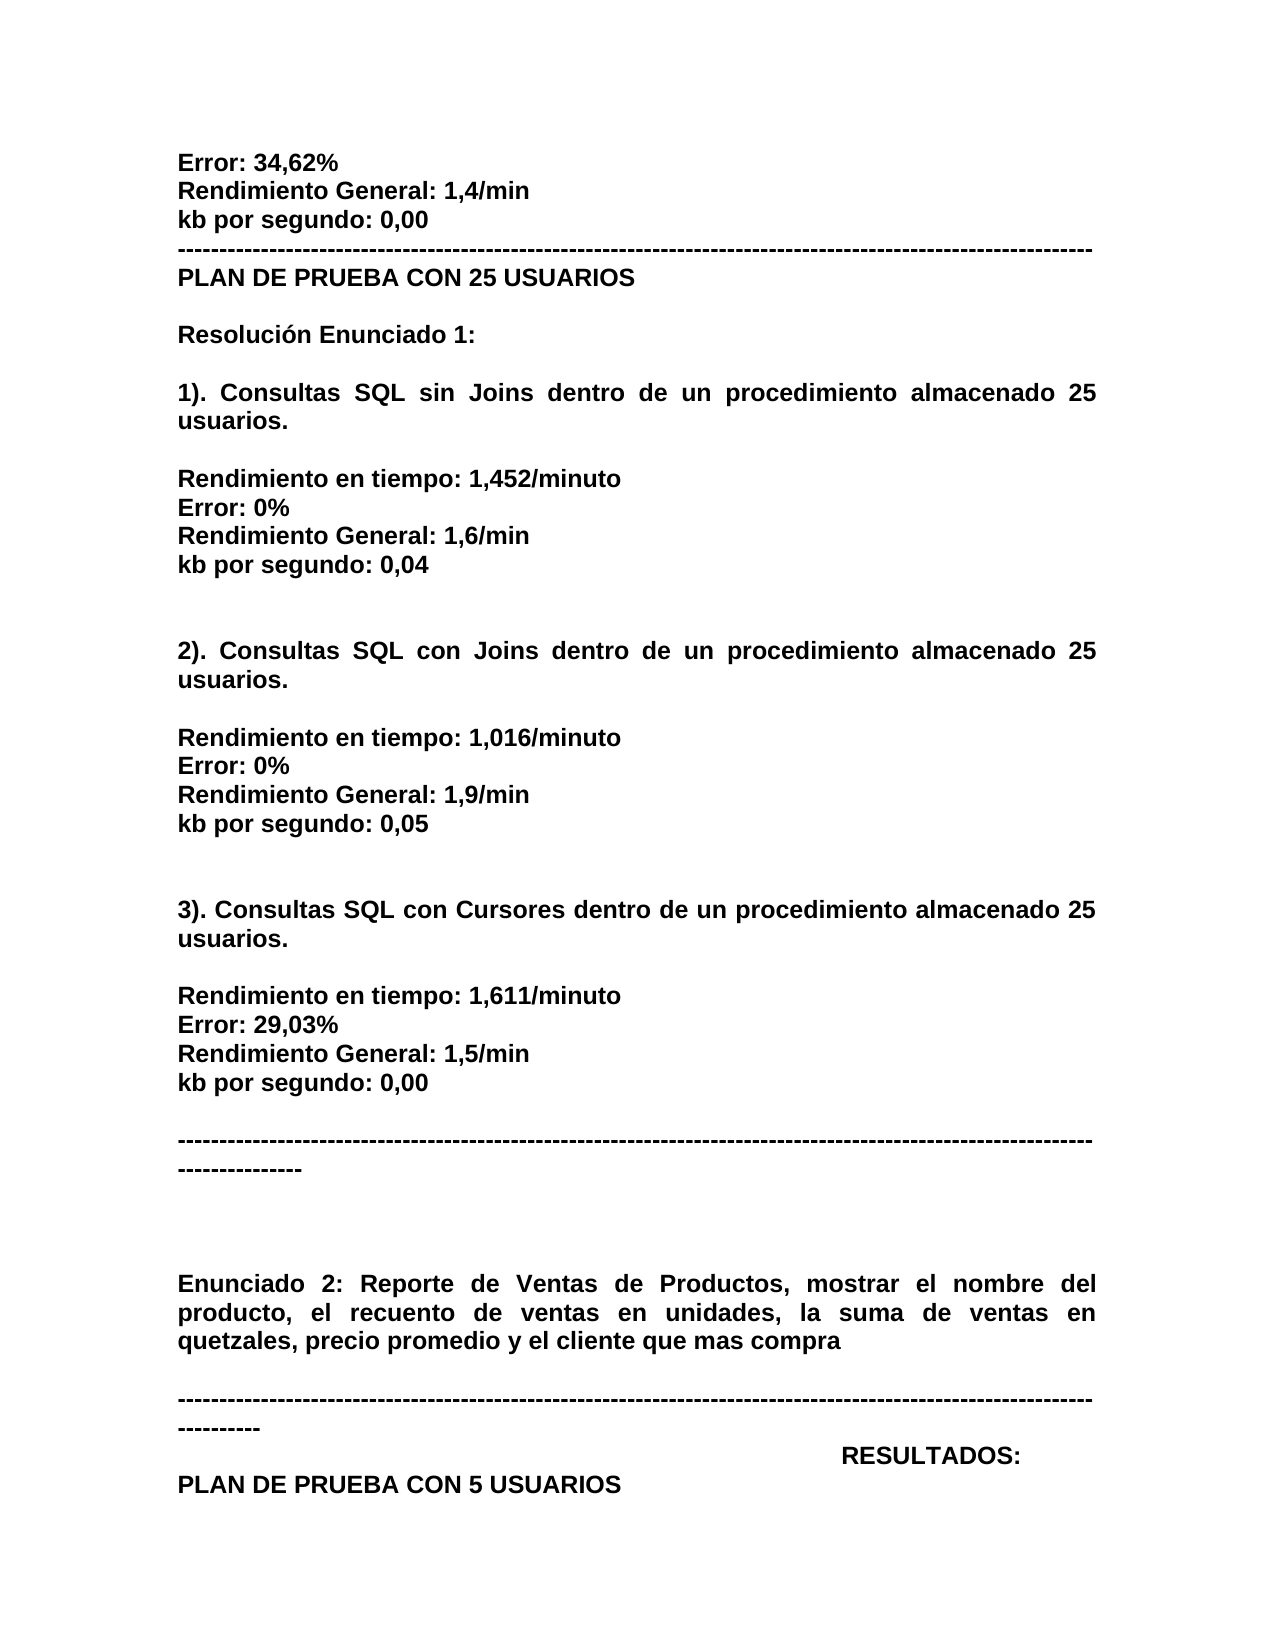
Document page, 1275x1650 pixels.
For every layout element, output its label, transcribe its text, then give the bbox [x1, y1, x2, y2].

text 3). Consultas SQL con Cursores dentro de un procedimiento almacenado 25 usuarios. [177, 895, 1098, 953]
text Rendimiento General: 1,6/min [177, 521, 1098, 550]
text 1). Consultas SQL sin Joins dentro de un procedimiento almacenado 25 usuarios. [177, 378, 1098, 435]
text Rendimiento General: 1,9/min [177, 780, 1098, 809]
text 2). Consultas SQL con Joins dentro de un procedimiento almacenado 25 usuarios. [177, 636, 1098, 694]
text ----------------------------------------------------------------------------------------------------------------------------- [177, 1125, 1098, 1183]
text Error: 29,03% [177, 1010, 1098, 1039]
text kb por segundo: 0,04 [177, 550, 1098, 579]
text RESULTADOS: [177, 1441, 1098, 1470]
text Rendimiento General: 1,5/min [177, 1039, 1098, 1068]
text Rendimiento en tiempo: 1,611/minuto [177, 981, 1098, 1010]
text kb por segundo: 0,00 [177, 1068, 1098, 1096]
text PLAN DE PRUEBA CON 25 USUARIOS [177, 263, 1098, 291]
text Rendimiento en tiempo: 1,452/minuto [177, 464, 1098, 493]
text Rendimiento General: 1,4/min [177, 176, 1098, 205]
text PLAN DE PRUEBA CON 5 USUARIOS [177, 1470, 1098, 1499]
text -------------------------------------------------------------------------------------------------------------- [177, 234, 1098, 263]
text Error: 0% [177, 493, 1098, 521]
text Error: 34,62% [177, 148, 1098, 176]
text Enunciado 2: Reporte de Ventas de Productos, mostrar el nombre del producto, el recuento de ventas en unidades, la suma de ventas en quetzales, precio promedio y el cliente que mas compra [177, 1269, 1098, 1355]
text Error: 0% [177, 751, 1098, 780]
text Resolución Enunciado 1: [177, 320, 1098, 349]
text kb por segundo: 0,05 [177, 809, 1098, 838]
text Rendimiento en tiempo: 1,016/minuto [177, 723, 1098, 751]
text ------------------------------------------------------------------------------------------------------------------------ [177, 1384, 1098, 1441]
text kb por segundo: 0,00 [177, 205, 1098, 234]
